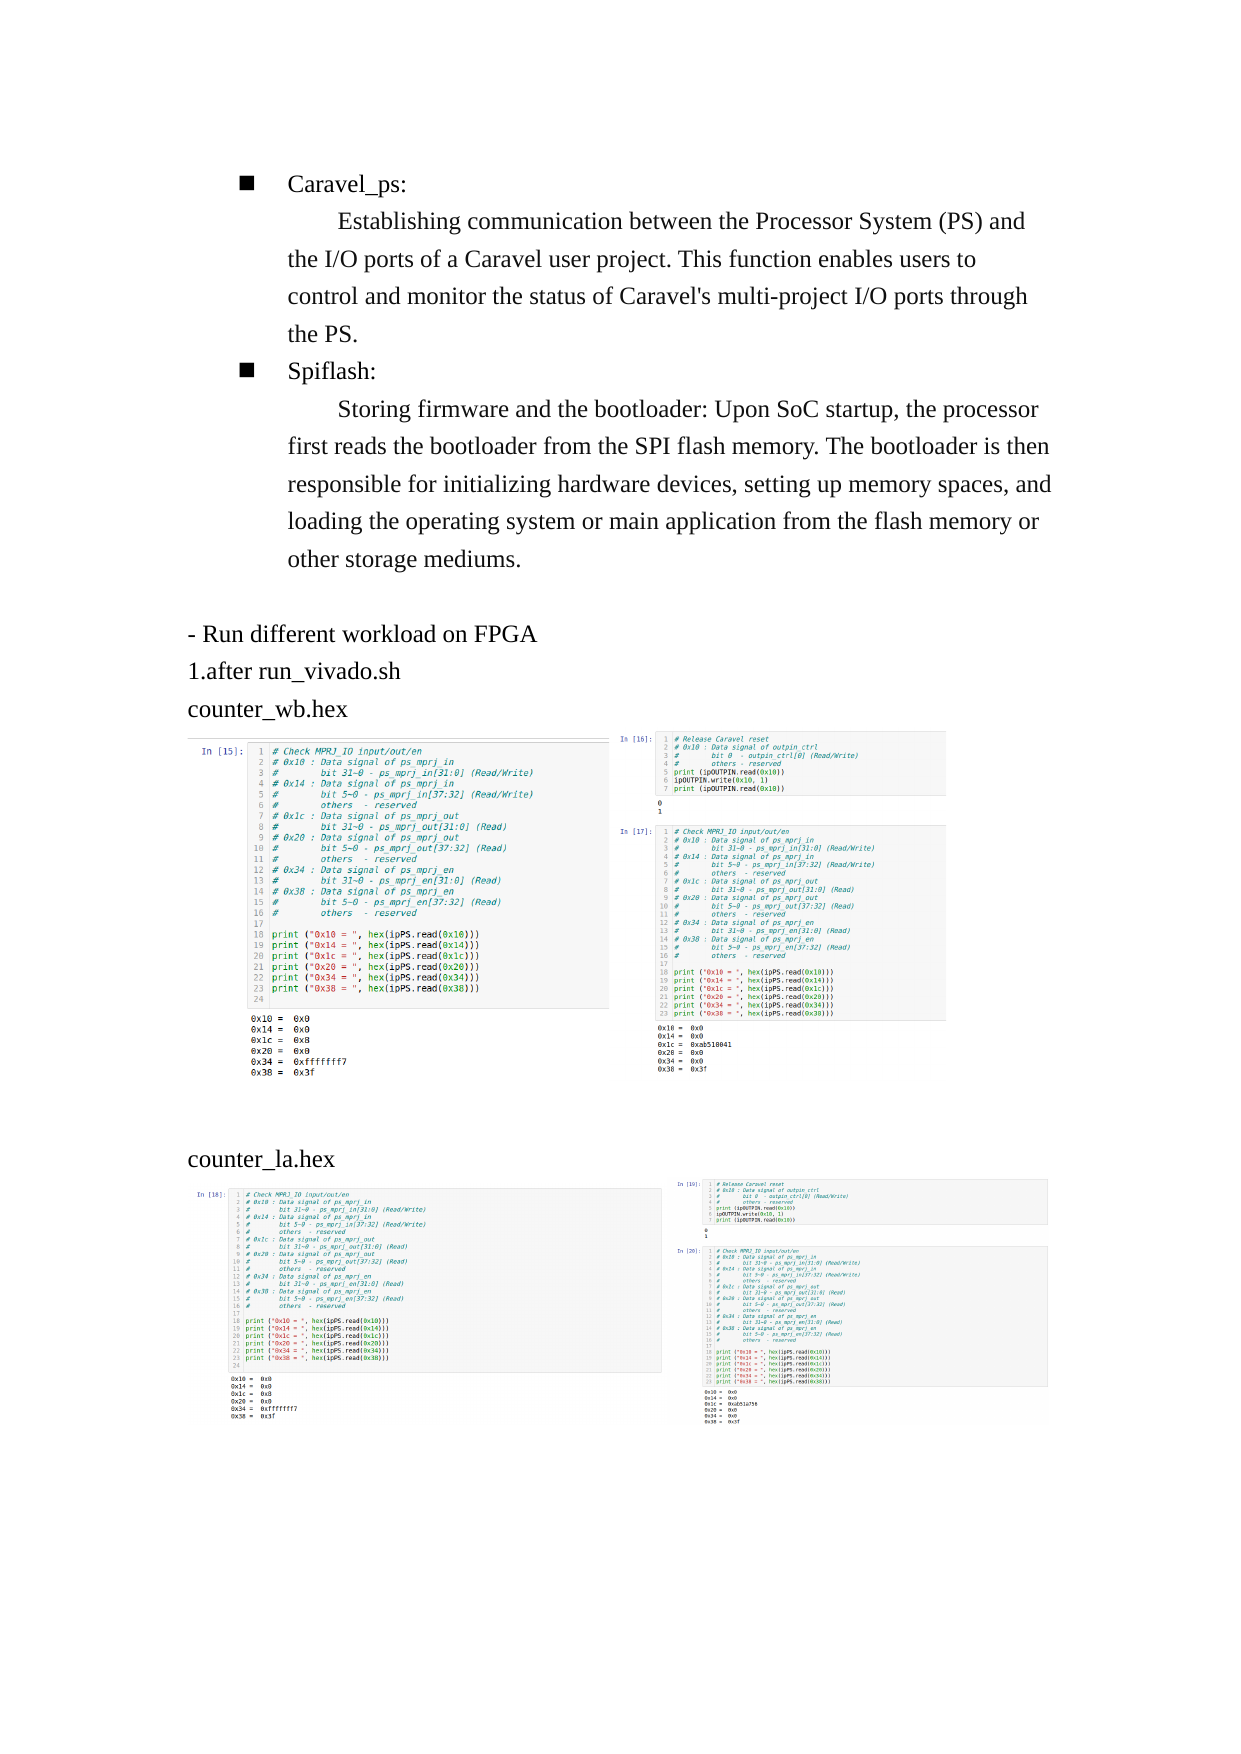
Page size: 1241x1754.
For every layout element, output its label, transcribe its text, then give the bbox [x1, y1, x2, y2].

text - Run different workload on FPGA [187, 614, 1053, 652]
picture [187, 727, 947, 1081]
list Caravel_ps: [237, 164, 1053, 202]
text Establishing communication between the Processor System (PS) and the I/O ports of a Caravel user project. This function enables users to control and monitor the status of Caravel's multi-project I/O ports through the PS. [287, 202, 1053, 352]
text counter_wb.hex [187, 689, 1053, 727]
text counter_la.hex [187, 1139, 1053, 1177]
text 1.after run_vivado.sh [187, 652, 1053, 689]
list Spiflash: [237, 352, 1053, 389]
picture [187, 1177, 1050, 1425]
list Storing firmware and the bootloader: Upon SoC startup, the processor first reads the bootloader from the SPI flash memory. The bootloader is then responsible for initializing hardware devices, setting up memory spaces, and loading the operating system or main application from the flash memory or other storage mediums. [287, 389, 1053, 577]
